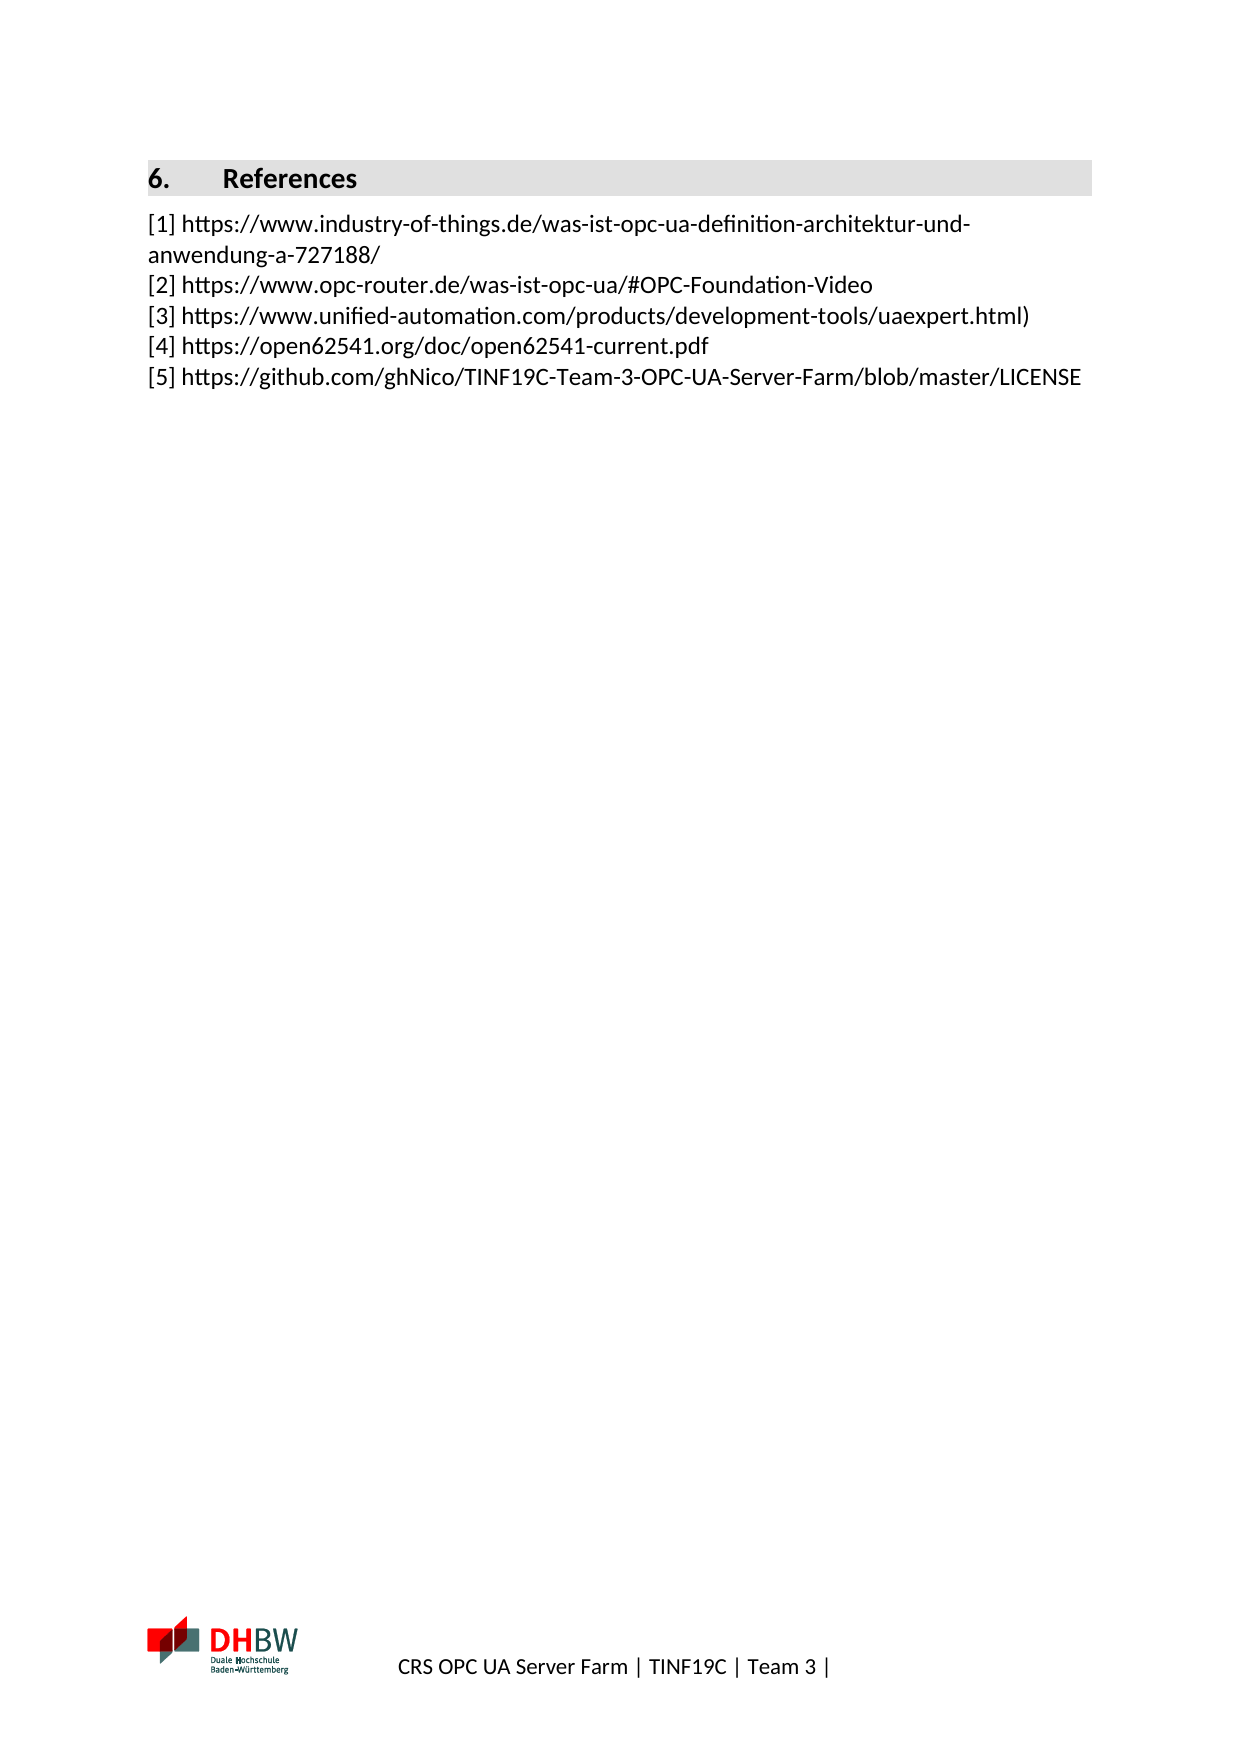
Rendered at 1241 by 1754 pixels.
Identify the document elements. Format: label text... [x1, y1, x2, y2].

text [4] https://open62541.org/doc/open62541-current.pdf [148, 330, 1092, 361]
text [1]ihttps://www.industry-of-things.de/was-ist-opc-ua-definition-architektur-und-anwendung-a-727188/ [148, 208, 1092, 269]
text [2] https://www.opc-router.de/was-ist-opc-ua/#OPC-Foundation-Video [148, 269, 1092, 300]
subtitle References [148, 160, 1092, 196]
text [3] https://www.unified-automation.com/products/development-tools/uaexpert.html) [148, 300, 1092, 330]
text [5] https://github.com/ghNico/TINF19C-Team-3-OPC-UA-Server-Farm/blob/master/LICENSE [148, 361, 1092, 391]
